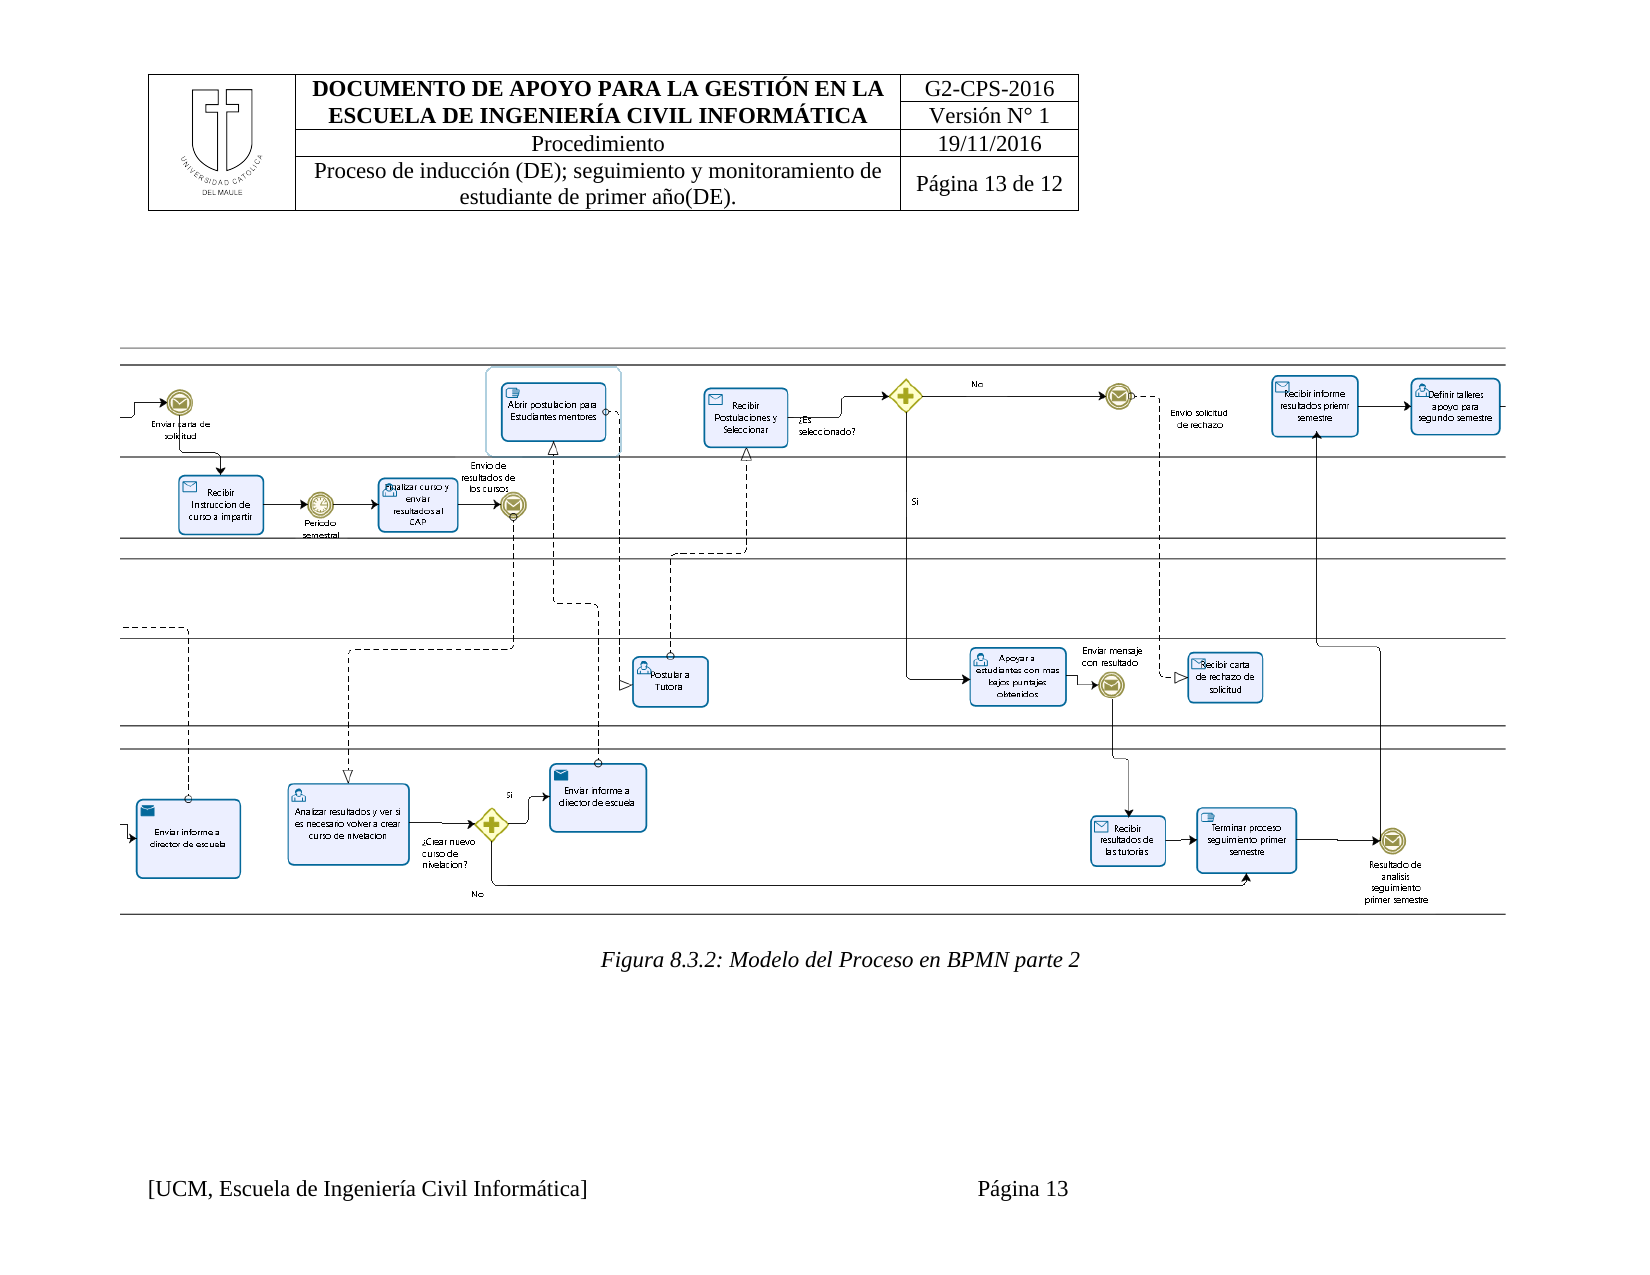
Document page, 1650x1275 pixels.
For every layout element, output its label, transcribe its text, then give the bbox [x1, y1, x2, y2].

picture [118, 237, 1506, 920]
picture [181, 89, 263, 195]
text Figura 8.3.2: Modelo del Proceso en BPMN parte 2 [148, 946, 1536, 972]
